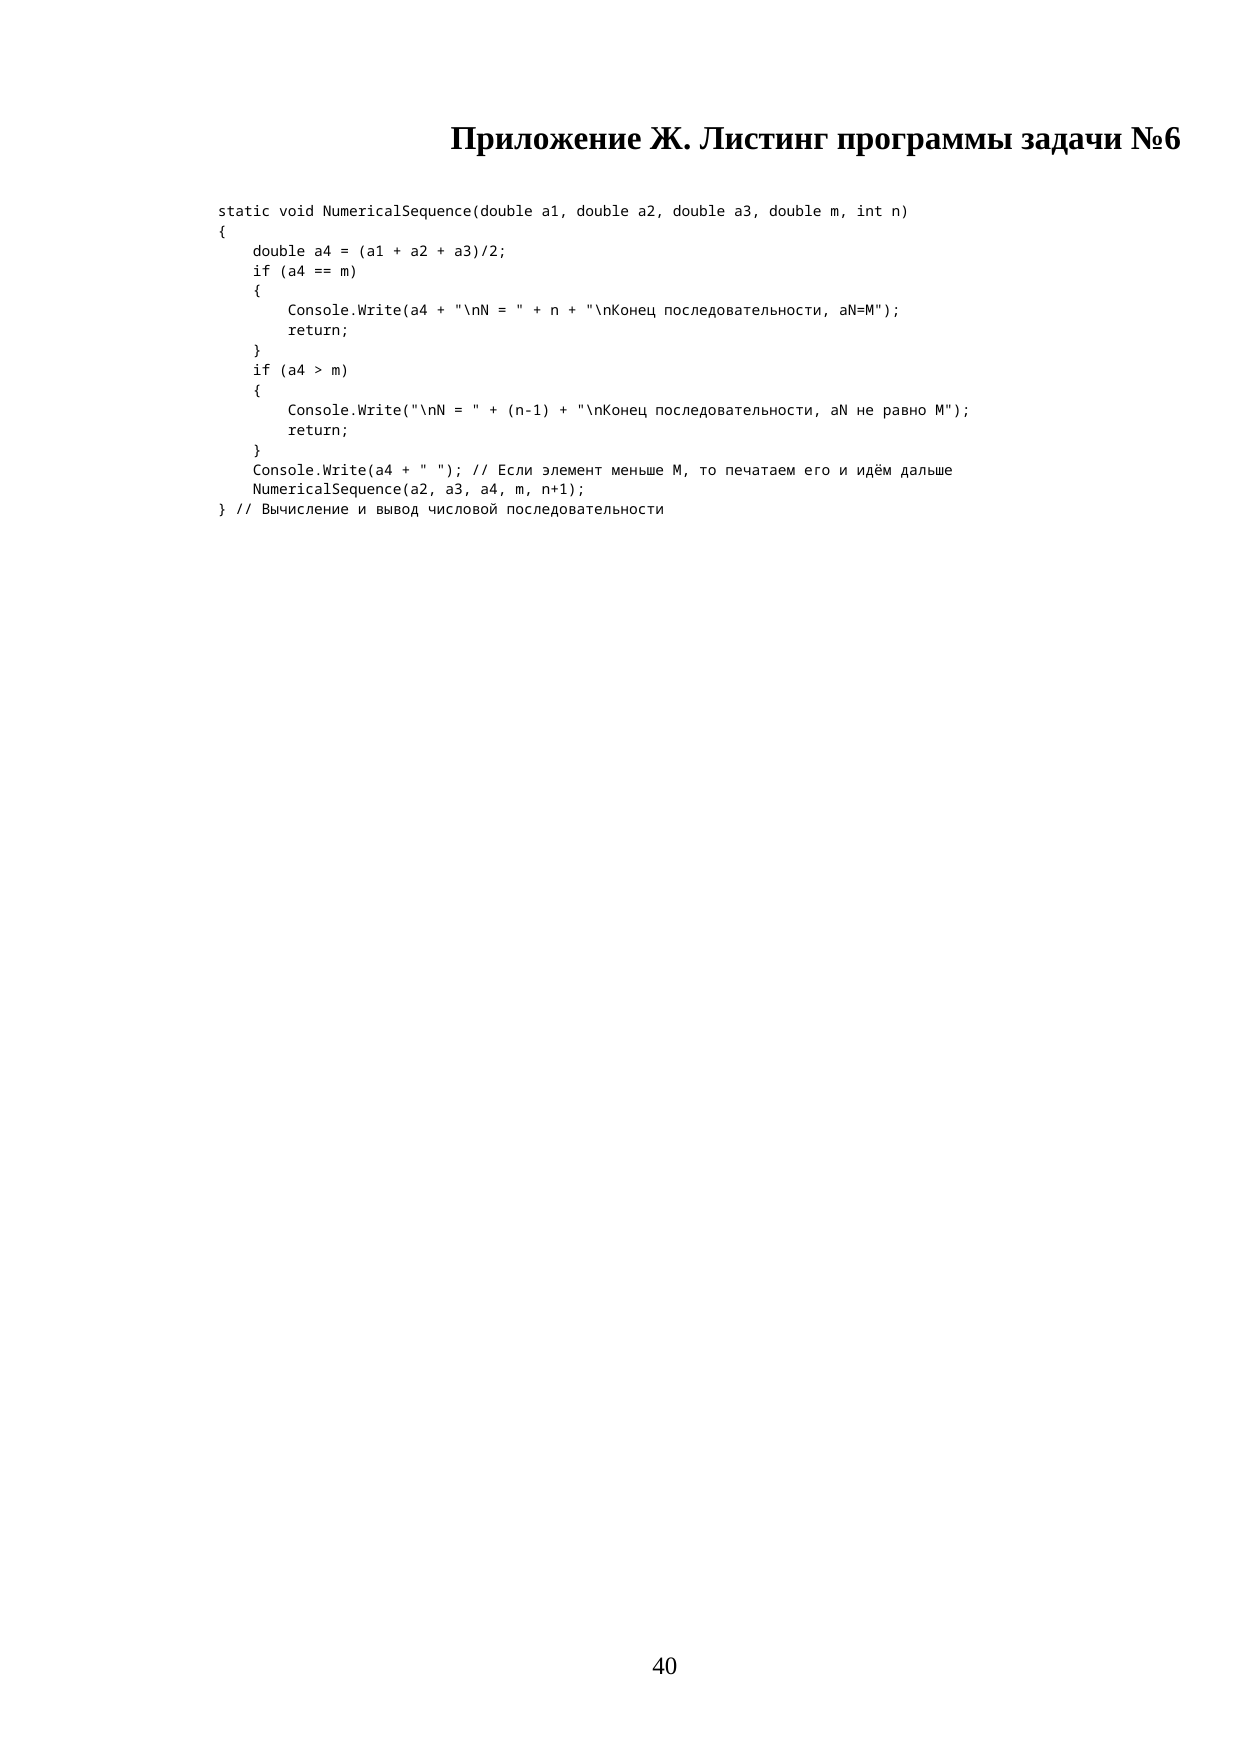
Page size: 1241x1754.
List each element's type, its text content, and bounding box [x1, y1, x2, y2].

text if (a4 > m) [148, 360, 1181, 380]
text Console.Write("\nN = " + (n-1) + "\nКонец последовательности, аN не равно M"); [148, 399, 1181, 419]
text { [148, 380, 1181, 399]
text NumericalSequence(a2, a3, a4, m, n+1); [148, 479, 1181, 499]
text if (a4 == m) [148, 260, 1181, 280]
text } [148, 340, 1181, 360]
text double a4 = (a1 + a2 + a3)/2; [148, 240, 1181, 260]
text return; [148, 320, 1181, 340]
text return; [148, 419, 1181, 439]
text { [148, 221, 1181, 240]
text Листинг программы задачи №6 [148, 118, 1181, 156]
text Console.Write(a4 + " "); // Если элемент меньше М, то печатаем его и идём дальше [148, 459, 1181, 479]
text } [148, 439, 1181, 459]
text { [148, 280, 1181, 300]
text static void NumericalSequence(double a1, double a2, double a3, double m, int n) [148, 201, 1181, 221]
text } // Вычисление и вывод числовой последовательности [148, 499, 1181, 519]
text Console.Write(a4 + "\nN = " + n + "\nКонец последовательности, аN=M"); [148, 300, 1181, 320]
